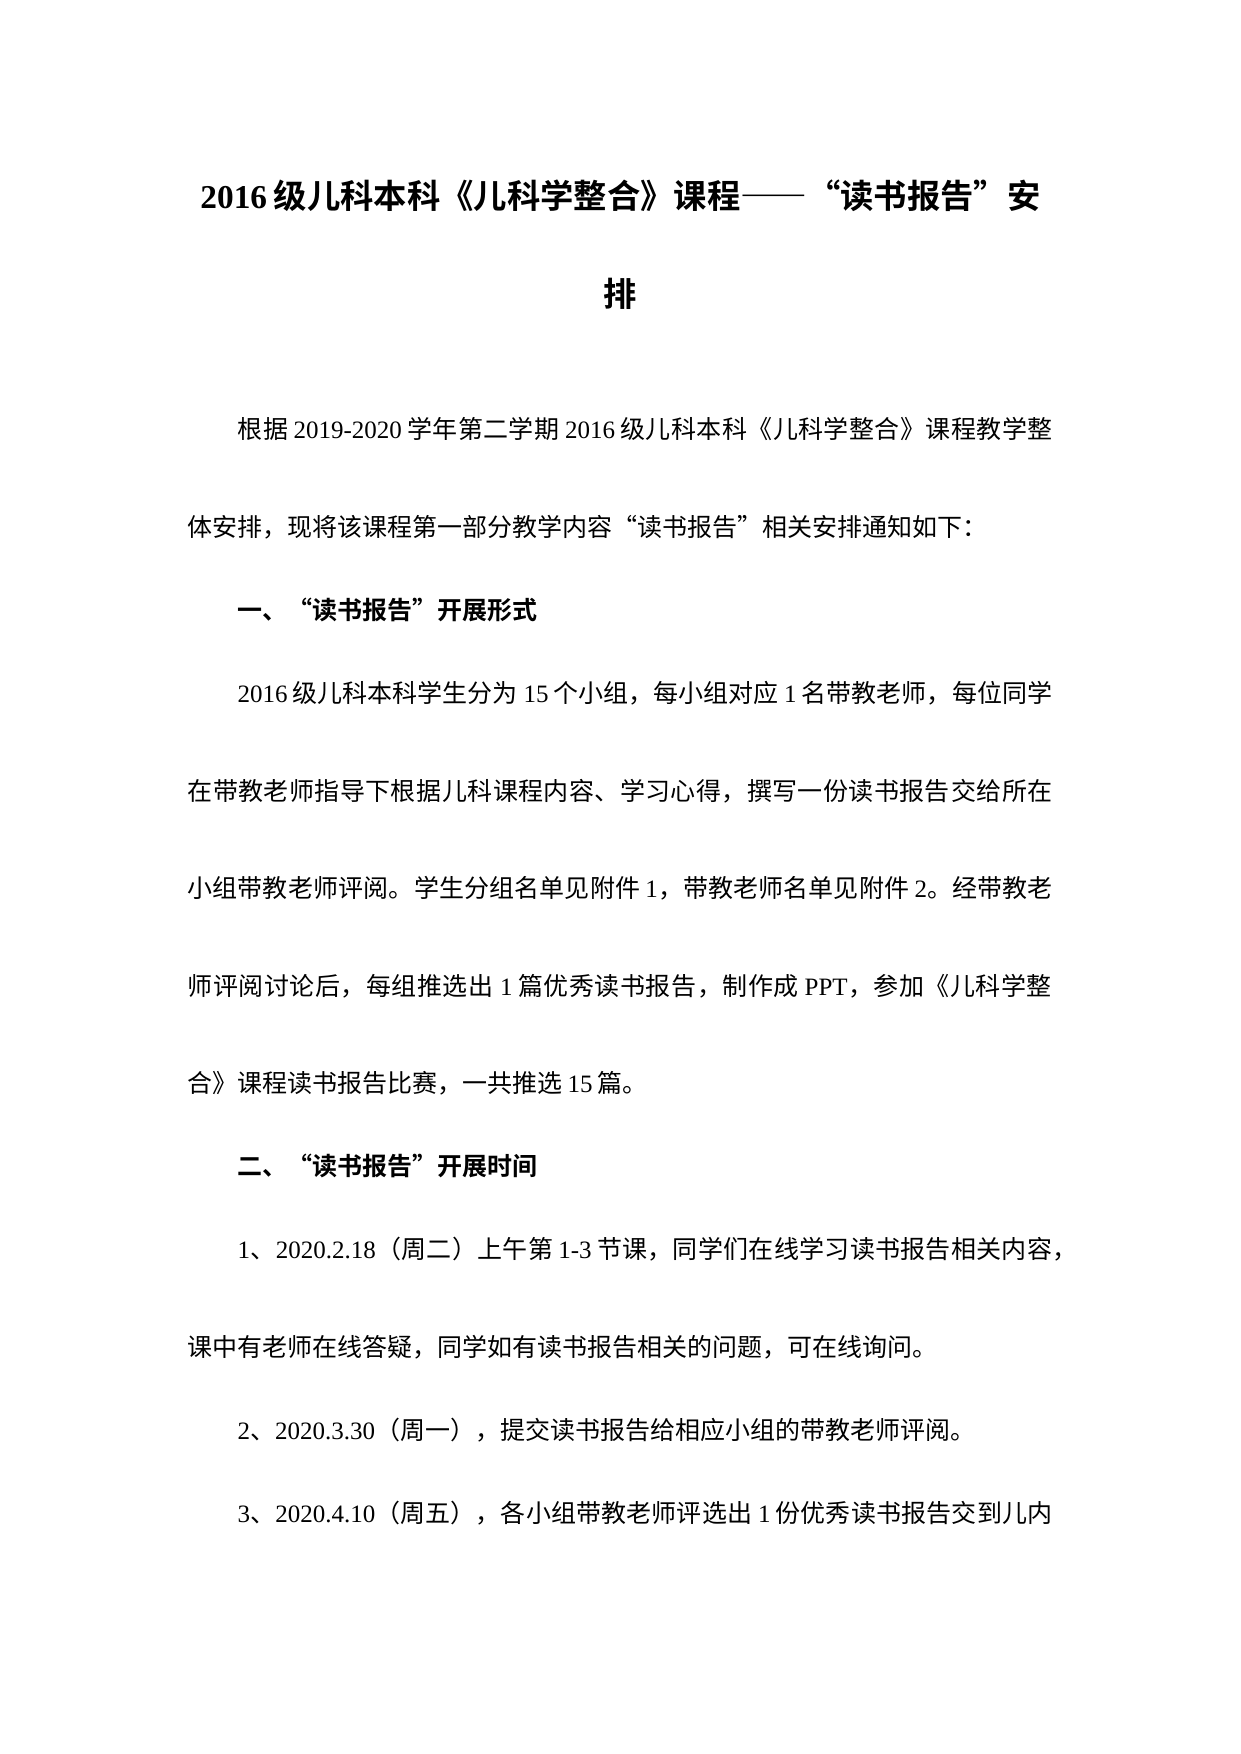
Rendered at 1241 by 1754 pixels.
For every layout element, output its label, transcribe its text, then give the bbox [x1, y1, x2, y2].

text 1、2020.2.18（周二）上午第1-3节课，同学们在线学习读书报告相关内容，课中有老师在线答疑，同学如有读书报告相关的问题，可在线询问。 [187, 1215, 1053, 1378]
text 二、“读书报告”开展时间 [187, 1132, 1053, 1197]
text 2016级儿科本科学生分为15个小组，每小组对应1名带教老师，每位同学在带教老师指导下根据儿科课程内容、学习心得，撰写一份读书报告交给所在小组带教老师评阅。学生分组名单见附件1，带教老师名单见附件2。经带教老师评阅讨论后，每组推选出1篇优秀读书报告，制作成PPT，参加《儿科学整合》课程读书报告比赛，一共推选15篇。 [187, 659, 1053, 1114]
text 2016级儿科本科《儿科学整合》课程——“读书报告”安排 [187, 162, 1053, 324]
text 根据2019-2020学年第二学期2016级儿科本科《儿科学整合》课程教学整体安排，现将该课程第一部分教学内容“读书报告”相关安排通知如下： [187, 395, 1053, 558]
text 2、2020.3.30（周一），提交读书报告给相应小组的带教老师评阅。 [187, 1396, 1053, 1461]
text 一、“读书报告”开展形式 [187, 576, 1053, 641]
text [187, 1479, 1053, 1544]
